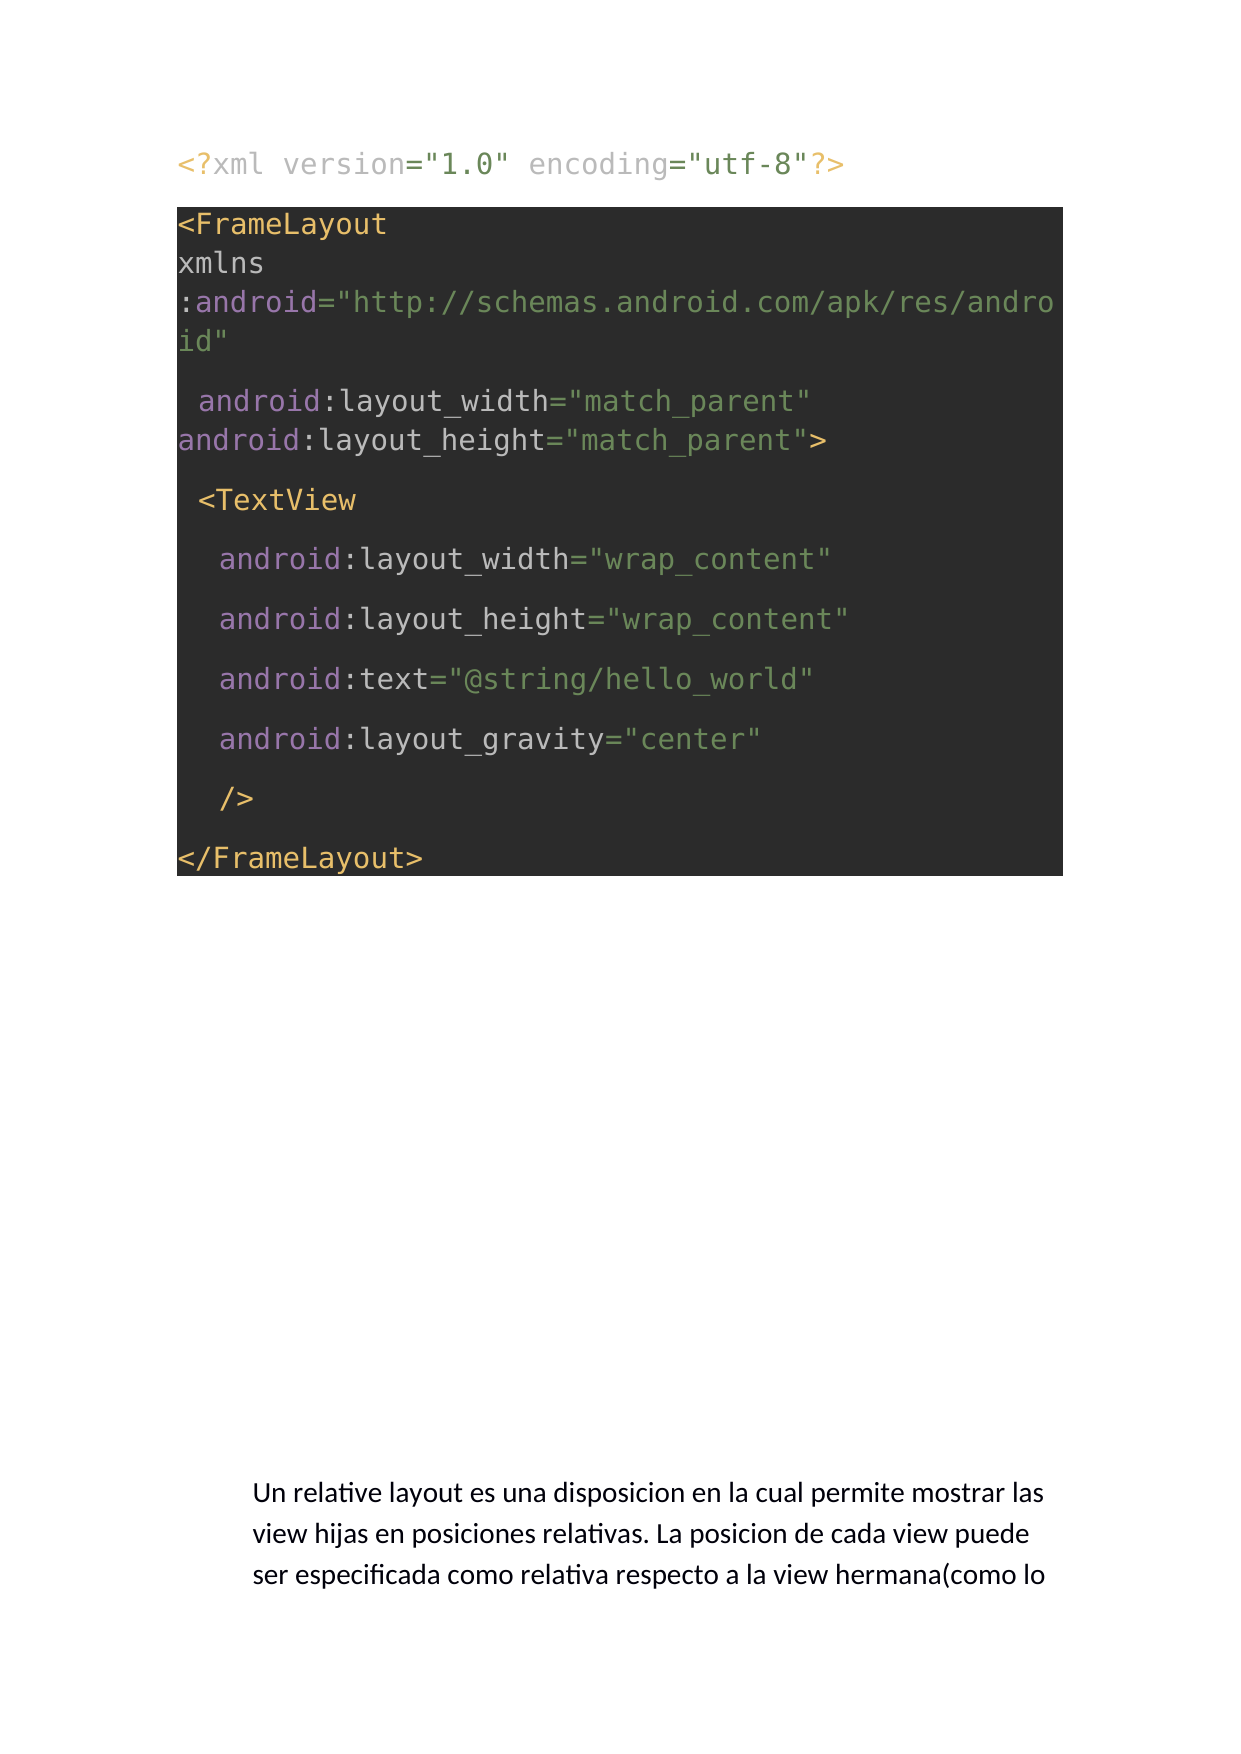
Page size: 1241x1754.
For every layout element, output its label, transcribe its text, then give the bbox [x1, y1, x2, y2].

text android:layout_width="wrap_content" [177, 543, 1063, 577]
text <FrameLayout xmlns:android="http://schemas.android.com/apk/res/android" [177, 207, 1063, 358]
text <TextView [177, 483, 1063, 517]
text android:layout_gravity="center" [177, 722, 1063, 756]
text android:text="@string/hello_world" [177, 662, 1063, 696]
text android:layout_width="match_parent" android:layout_height="match_parent"> [177, 384, 1063, 457]
text android:layout_height="wrap_content" [177, 602, 1063, 636]
text </FrameLayout> [177, 842, 1063, 876]
text /> [177, 782, 1063, 816]
text <?xml version="1.0" encoding="utf-8"?> [177, 148, 1063, 182]
